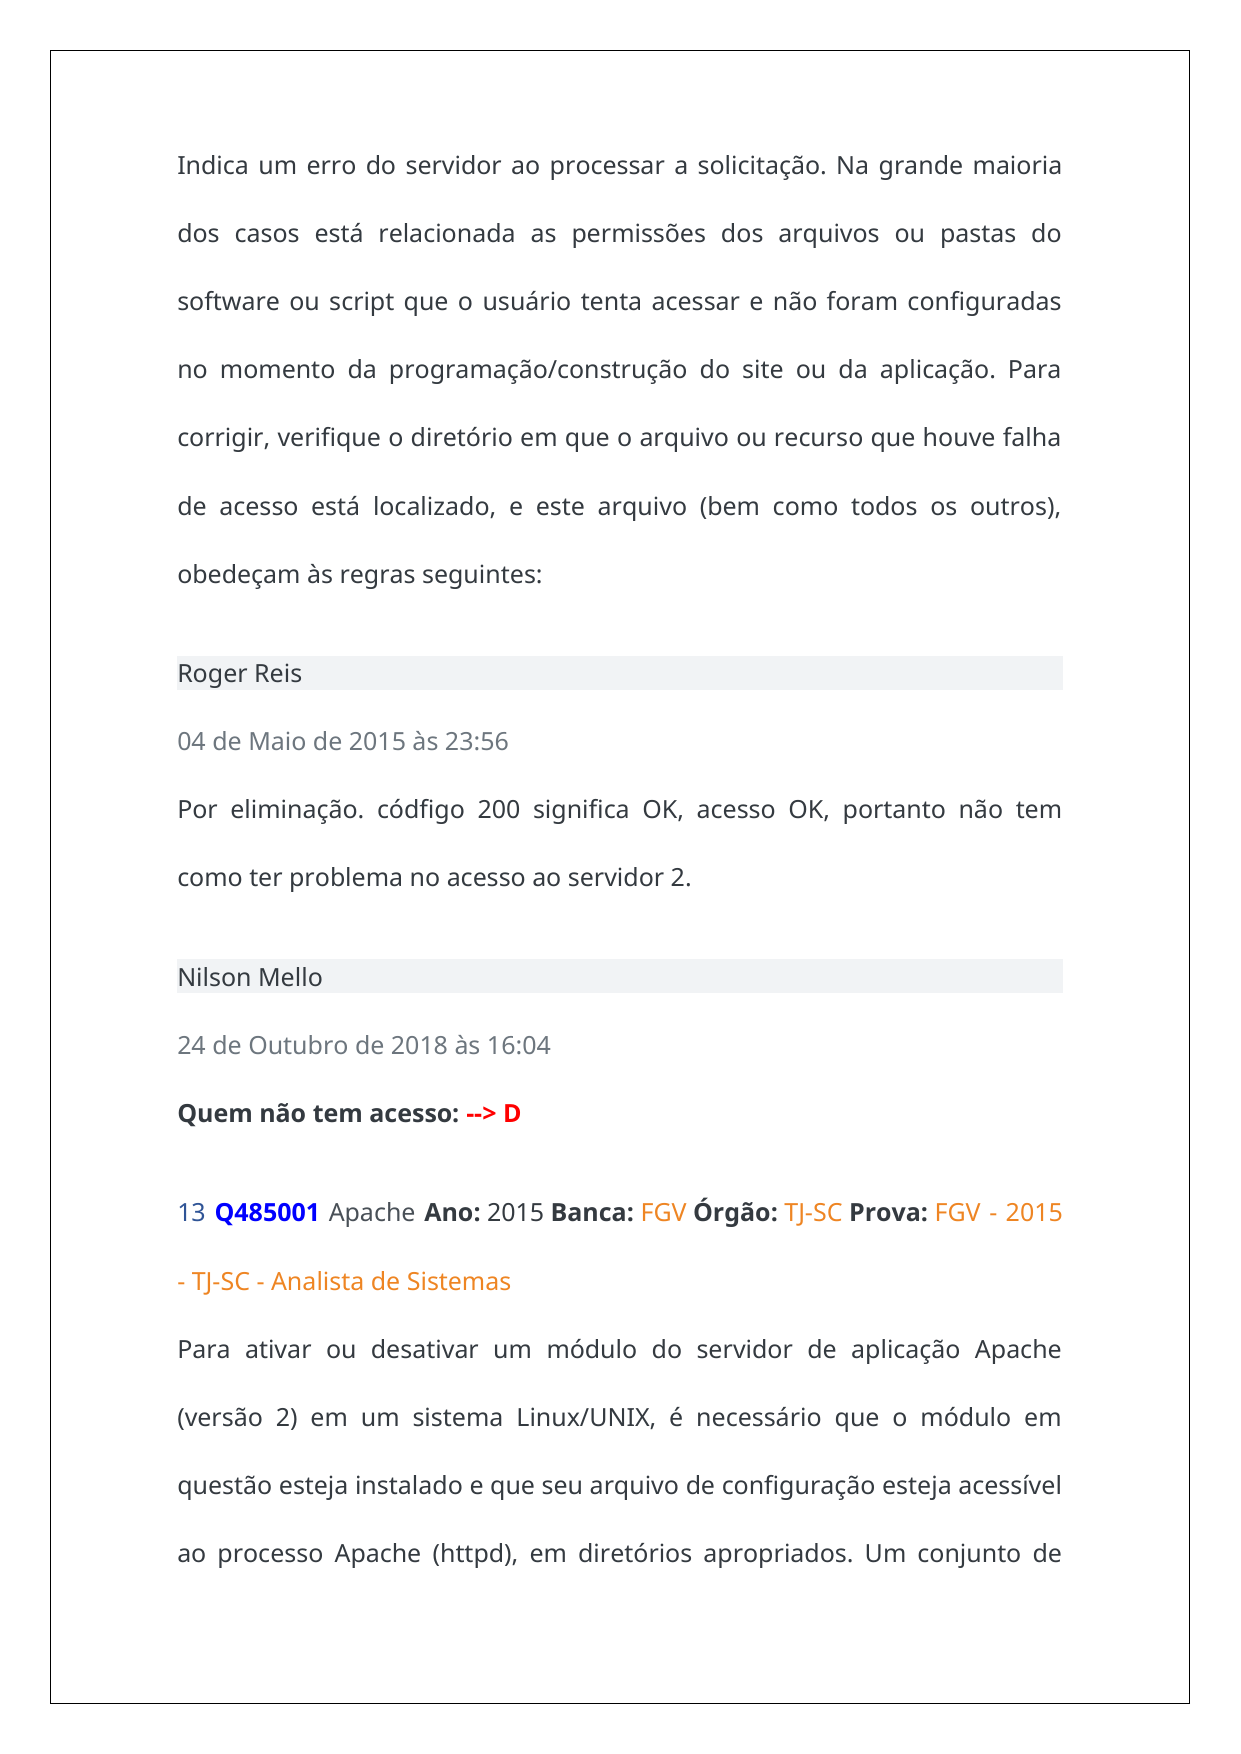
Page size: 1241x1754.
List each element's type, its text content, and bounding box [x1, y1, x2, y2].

subtitle 13 Q485001 Apache Ano: 2015 Banca: FGV Órgão: TJ-SC Prova: FGV - 2015 - TJ-SC - Analista de Sistemas [177, 1195, 1063, 1297]
text Indica um erro do servidor ao processar a solicitação. Na grande maioria dos casos está relacionada as permissões dos arquivos ou pastas do software ou script que o usuário tenta acessar e não foram configuradas no momento da programação/construção do site ou da aplicação. Para corrigir, verifique o diretório em que o arquivo ou recurso que houve falha de acesso está localizado, e este arquivo (bem como todos os outros), obedeçam às regras seguintes: [177, 147, 1063, 590]
text Quem não tem acesso: --> D [177, 1096, 1063, 1130]
text 24 de Outubro de 2018 às 16:04 [177, 1027, 1063, 1062]
text Por eliminação. códfigo 200 significa OK, acesso OK, portanto não tem como ter problema no acesso ao servidor 2. [177, 792, 1063, 894]
text Roger Reis [177, 656, 1063, 690]
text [177, 1331, 1063, 1570]
text 04 de Maio de 2015 às 23:56 [177, 724, 1063, 758]
text Nilson Mello [177, 959, 1063, 993]
